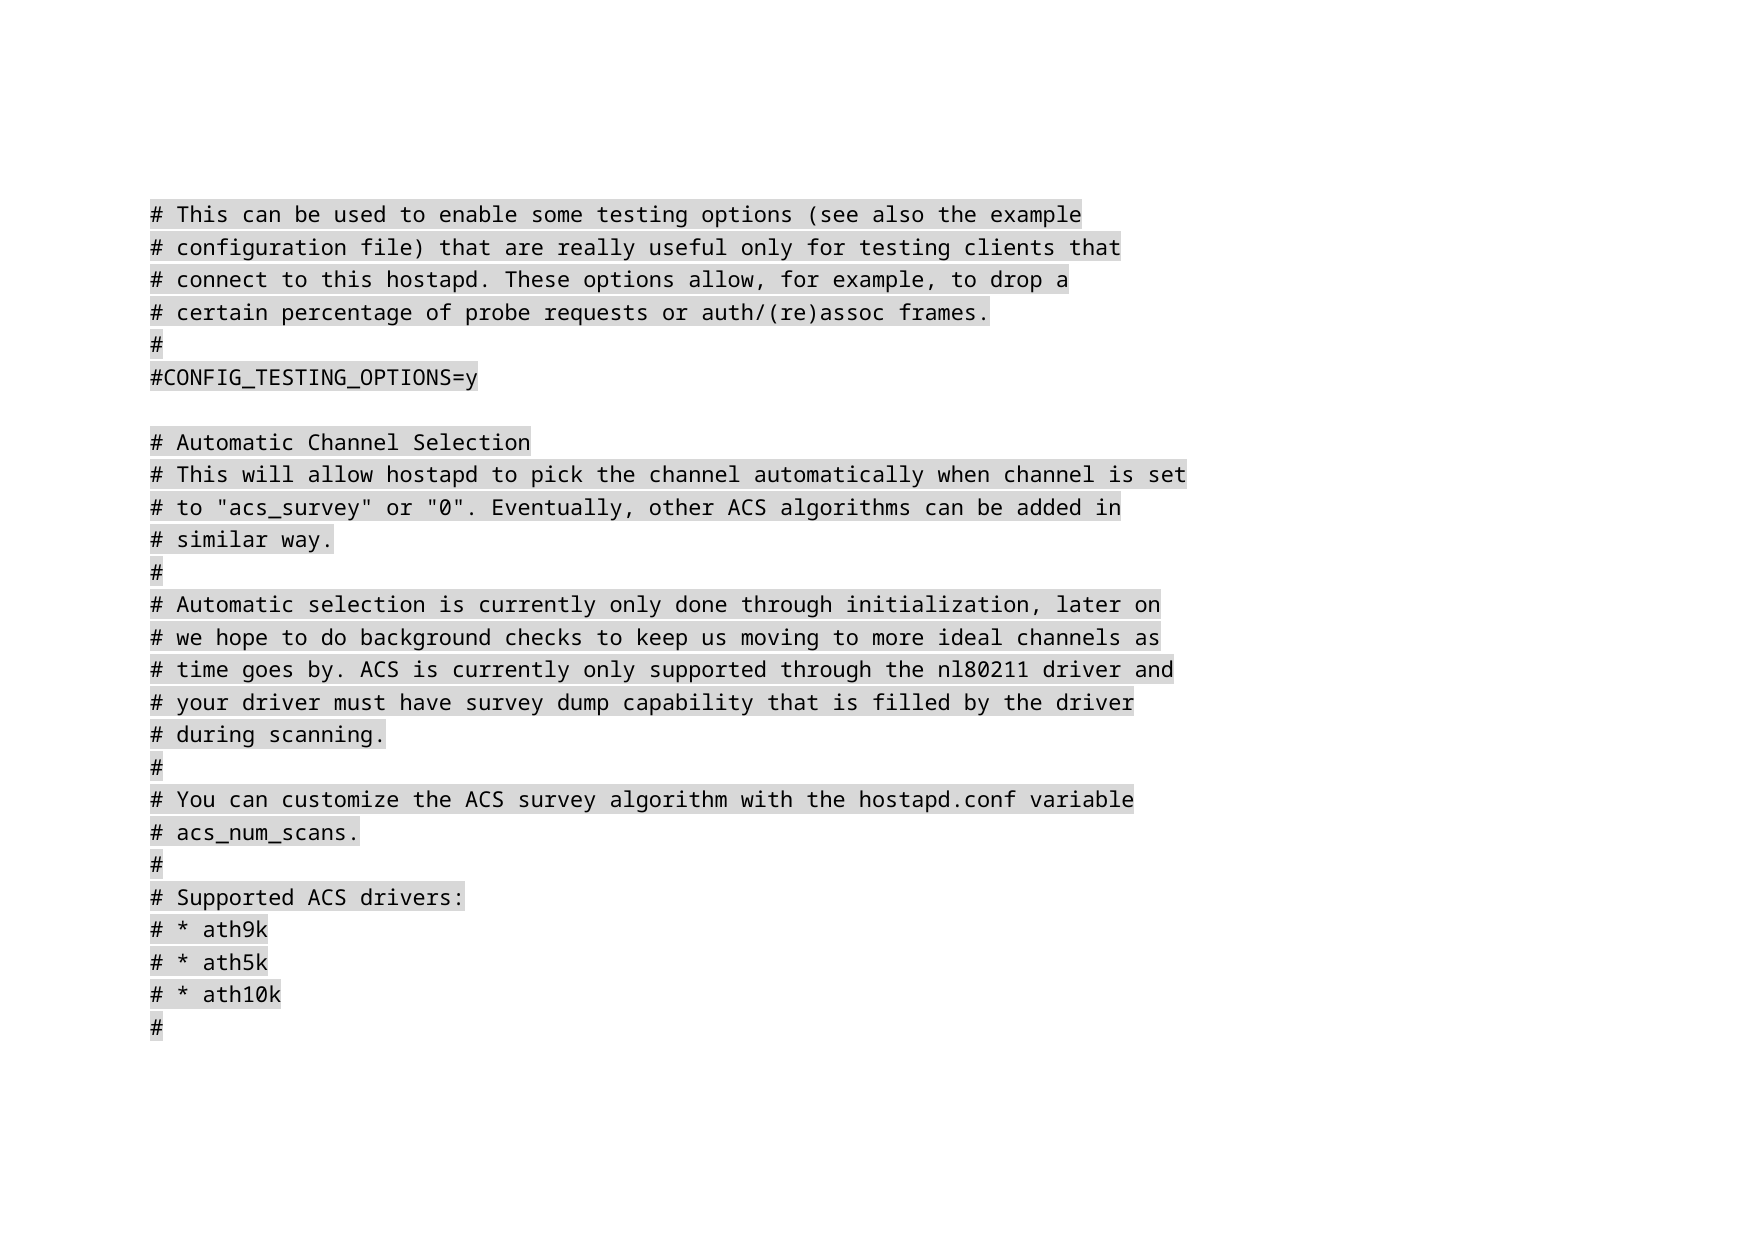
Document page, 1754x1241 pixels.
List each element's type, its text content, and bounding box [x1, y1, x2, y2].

text # Supported ACS drivers: [150, 880, 1604, 913]
text # This can be used to enable some testing options (see also the example [150, 198, 1604, 230]
text # acs_num_scans. [150, 815, 1604, 848]
text # * ath9k [150, 913, 1604, 945]
text # * ath5k [150, 945, 1604, 978]
text # Automatic selection is currently only done through initialization, later on [150, 588, 1604, 620]
text # certain percentage of probe requests or auth/(re)assoc frames. [150, 295, 1604, 328]
text # [150, 848, 1604, 880]
text # [150, 750, 1604, 783]
text # during scanning. [150, 718, 1604, 750]
text # [150, 1010, 1604, 1043]
text # connect to this hostapd. These options allow, for example, to drop a [150, 263, 1604, 295]
text # You can customize the ACS survey algorithm with the hostapd.conf variable [150, 783, 1604, 815]
text # your driver must have survey dump capability that is filled by the driver [150, 685, 1604, 718]
text # * ath10k [150, 978, 1604, 1010]
text # we hope to do background checks to keep us moving to more ideal channels as [150, 620, 1604, 653]
text # [150, 555, 1604, 588]
text # [150, 328, 1604, 360]
text #CONFIG_TESTING_OPTIONS=y [150, 360, 1604, 393]
text # configuration file) that are really useful only for testing clients that [150, 230, 1604, 263]
text # similar way. [150, 523, 1604, 555]
text # Automatic Channel Selection [150, 425, 1604, 458]
text # This will allow hostapd to pick the channel automatically when channel is set [150, 458, 1604, 490]
text # time goes by. ACS is currently only supported through the nl80211 driver and [150, 653, 1604, 685]
text # to "acs_survey" or "0". Eventually, other ACS algorithms can be added in [150, 490, 1604, 523]
